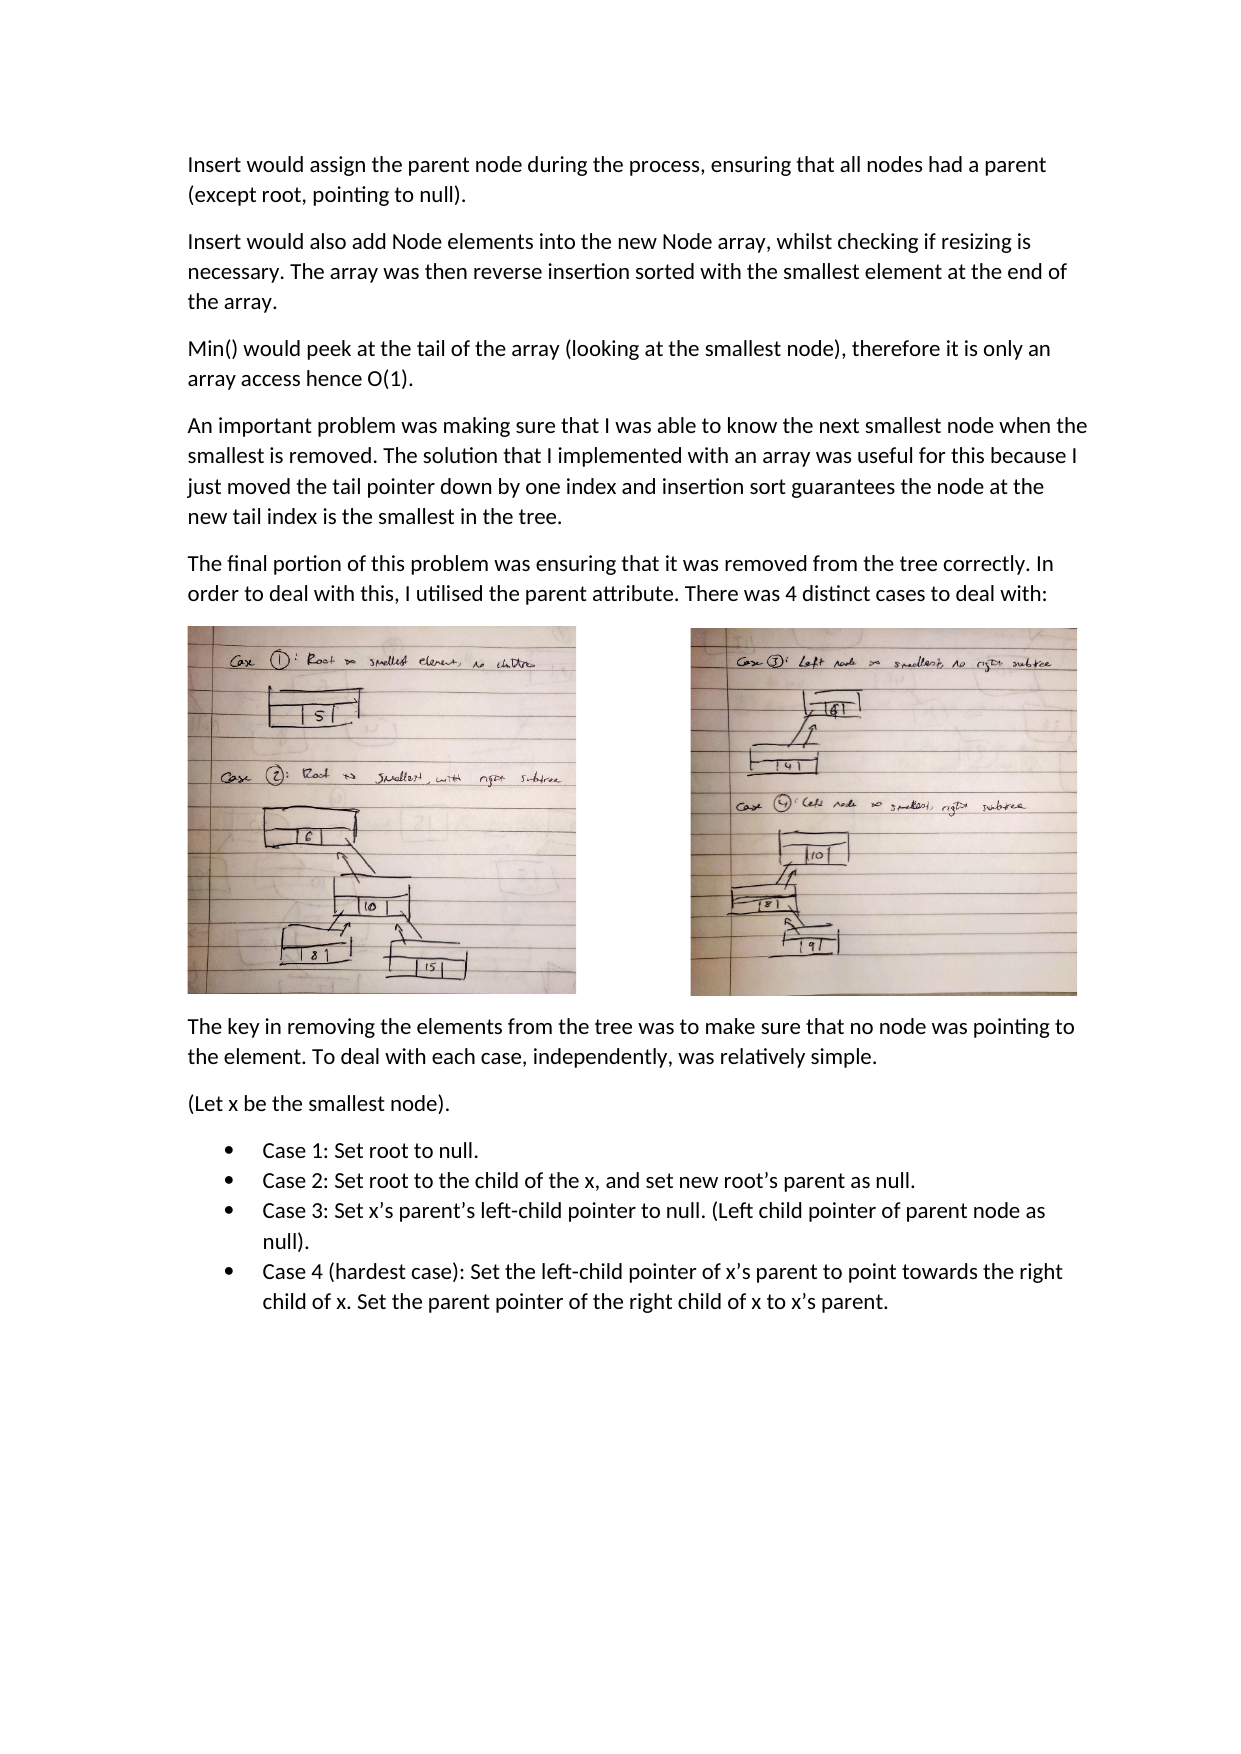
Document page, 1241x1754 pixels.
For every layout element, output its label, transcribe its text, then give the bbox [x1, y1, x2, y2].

text Insert would assign the parent node during the process, ensuring that all nodes had a parent (except root, pointing to null). [187, 150, 1090, 208]
list Case 1: Set root to null. [225, 1136, 1090, 1164]
list Case 3: Set x’s parent’s left-child pointer to null. (Left child pointer of parent node as null). [225, 1197, 1090, 1255]
list Case 4 (hardest case): Set the left-child pointer of x’s parent to point towards the right child of x. Set the parent pointer of the right child of x to x’s parent. [225, 1257, 1090, 1315]
text Insert would also add Node elements into the new Node array, whilst checking if resizing is necessary. The array was then reverse insertion sorted with the smallest element at the end of the array. [187, 227, 1090, 316]
picture [187, 626, 577, 994]
text The key in removing the elements from the tree was to make sure that no node was pointing to the element. To deal with each case, independently, was relatively simple. [187, 1012, 1090, 1071]
text An important problem was making sure that I was able to know the next smallest node when the smallest is removed. The solution that I implemented with an array was useful for this because I just moved the tail pointer down by one index and insertion sort guarantees the node at the new tail index is the smallest in the tree. [187, 411, 1090, 530]
text (Let x be the smallest node). [187, 1089, 1090, 1117]
text The final portion of this problem was ensuring that it was removed from the tree correctly. In order to deal with this, I utilised the parent attribute. There was 4 distinct cases to deal with: [187, 549, 1090, 607]
list Case 2: Set root to the child of the x, and set new root’s parent as null. [225, 1166, 1090, 1194]
text Min() would peek at the tail of the array (looking at the smallest node), therefore it is only an array access hence O(1). [187, 334, 1090, 393]
picture [690, 628, 1078, 996]
